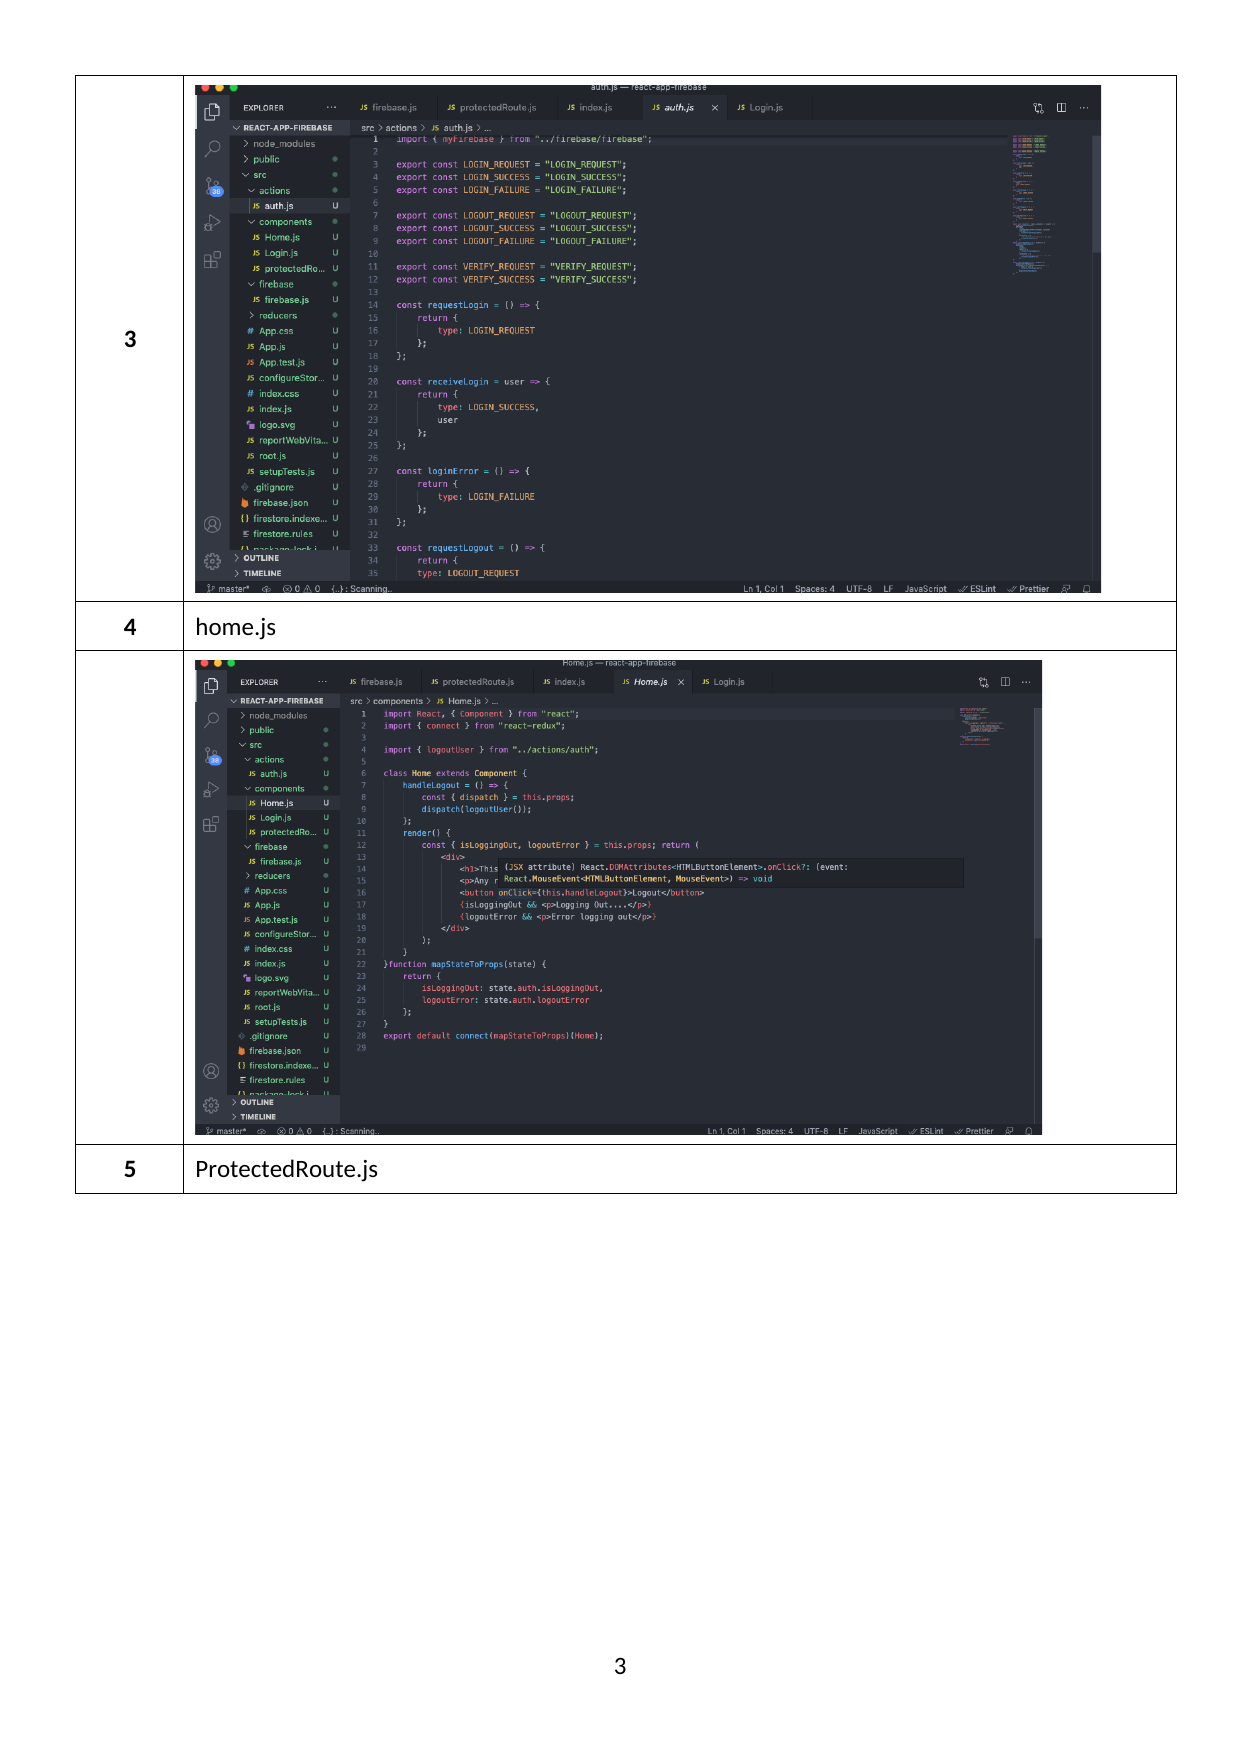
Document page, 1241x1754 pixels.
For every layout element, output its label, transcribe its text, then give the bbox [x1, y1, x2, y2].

table_cell [184, 651, 1176, 1143]
table_cell 5 [76, 1145, 183, 1193]
table_cell 3 [76, 76, 183, 601]
picture [195, 660, 1043, 1135]
table_cell [76, 651, 183, 1143]
table_cell [184, 76, 1176, 601]
picture [195, 85, 1102, 593]
table_cell 4 [76, 602, 183, 650]
table_cell home.js [184, 602, 1176, 650]
table_cell ProtectedRoute.js [184, 1145, 1176, 1193]
